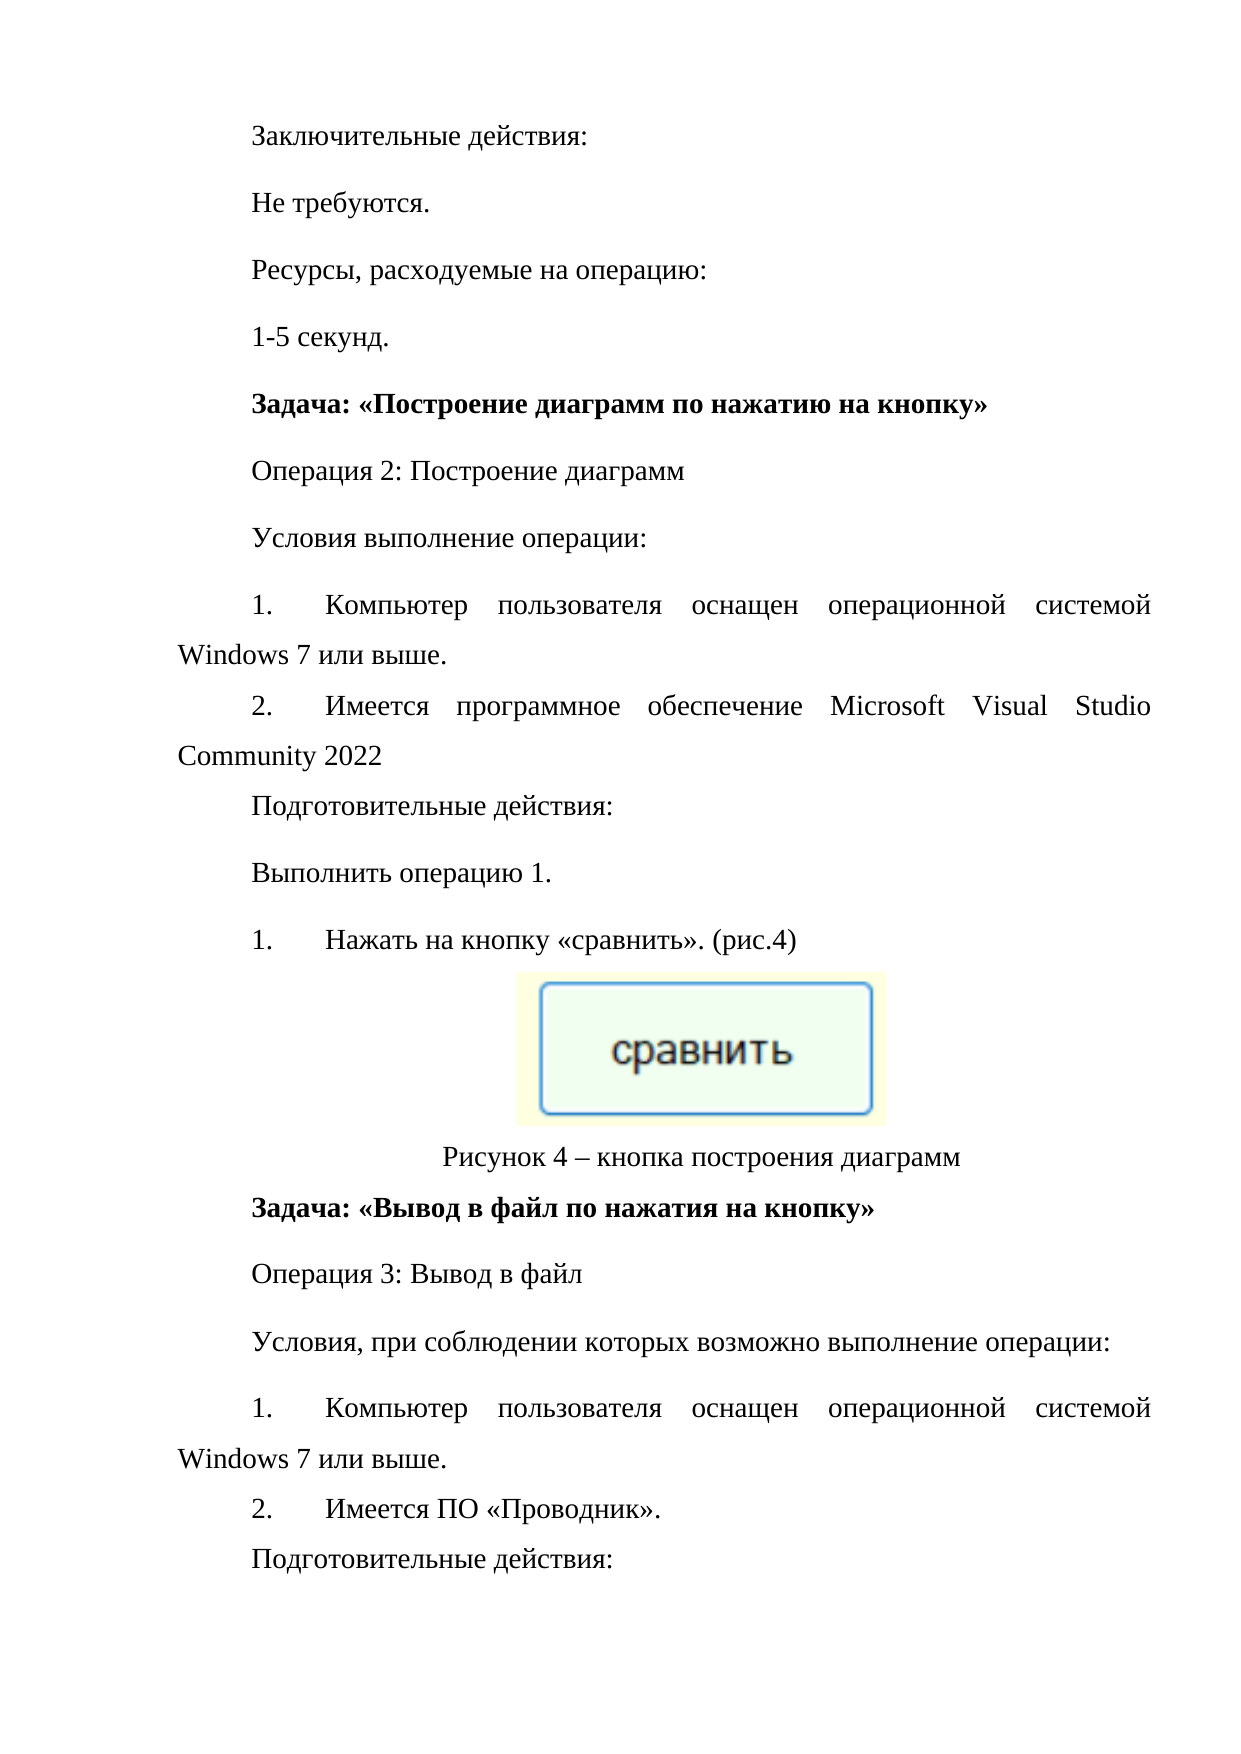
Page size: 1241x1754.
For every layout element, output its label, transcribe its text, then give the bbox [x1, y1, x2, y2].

text Условия выполнение операции: [177, 520, 1152, 553]
text Ресурсы, расходуемые на операцию: [177, 252, 1152, 286]
text Задача: «Построение диаграмм по нажатию на кнопку» [177, 386, 1152, 419]
list Имеется программное обеспечение Microsoft Visual Studio Community 2022 [177, 688, 1152, 771]
text Заключительные действия: [177, 118, 1152, 152]
text Не требуются. [177, 185, 1152, 219]
text Операция 3: Вывод в файл [177, 1257, 1152, 1290]
text 1-5 секунд. [177, 319, 1152, 353]
text Подготовительные действия: [177, 1542, 1152, 1575]
text Условия, при соблюдении которых возможно выполнение операции: [177, 1324, 1152, 1357]
list Нажать на кнопку «сравнить». (рис.4) [177, 922, 1152, 956]
list Имеется ПО «Проводник». [177, 1491, 1152, 1525]
picture [516, 972, 887, 1126]
list Компьютер пользователя оснащен операционной системой Windows 7 или выше. [177, 587, 1152, 671]
text Операция 2: Построение диаграмм [177, 453, 1152, 487]
text Задача: «Вывод в файл по нажатия на кнопку» [177, 1190, 1152, 1223]
list Рисунок 4 – кнопка построения диаграмм [251, 1139, 1152, 1173]
text Подготовительные действия: [177, 788, 1152, 822]
text Выполнить операцию 1. [177, 855, 1152, 889]
list Компьютер пользователя оснащен операционной системой Windows 7 или выше. [177, 1391, 1152, 1474]
